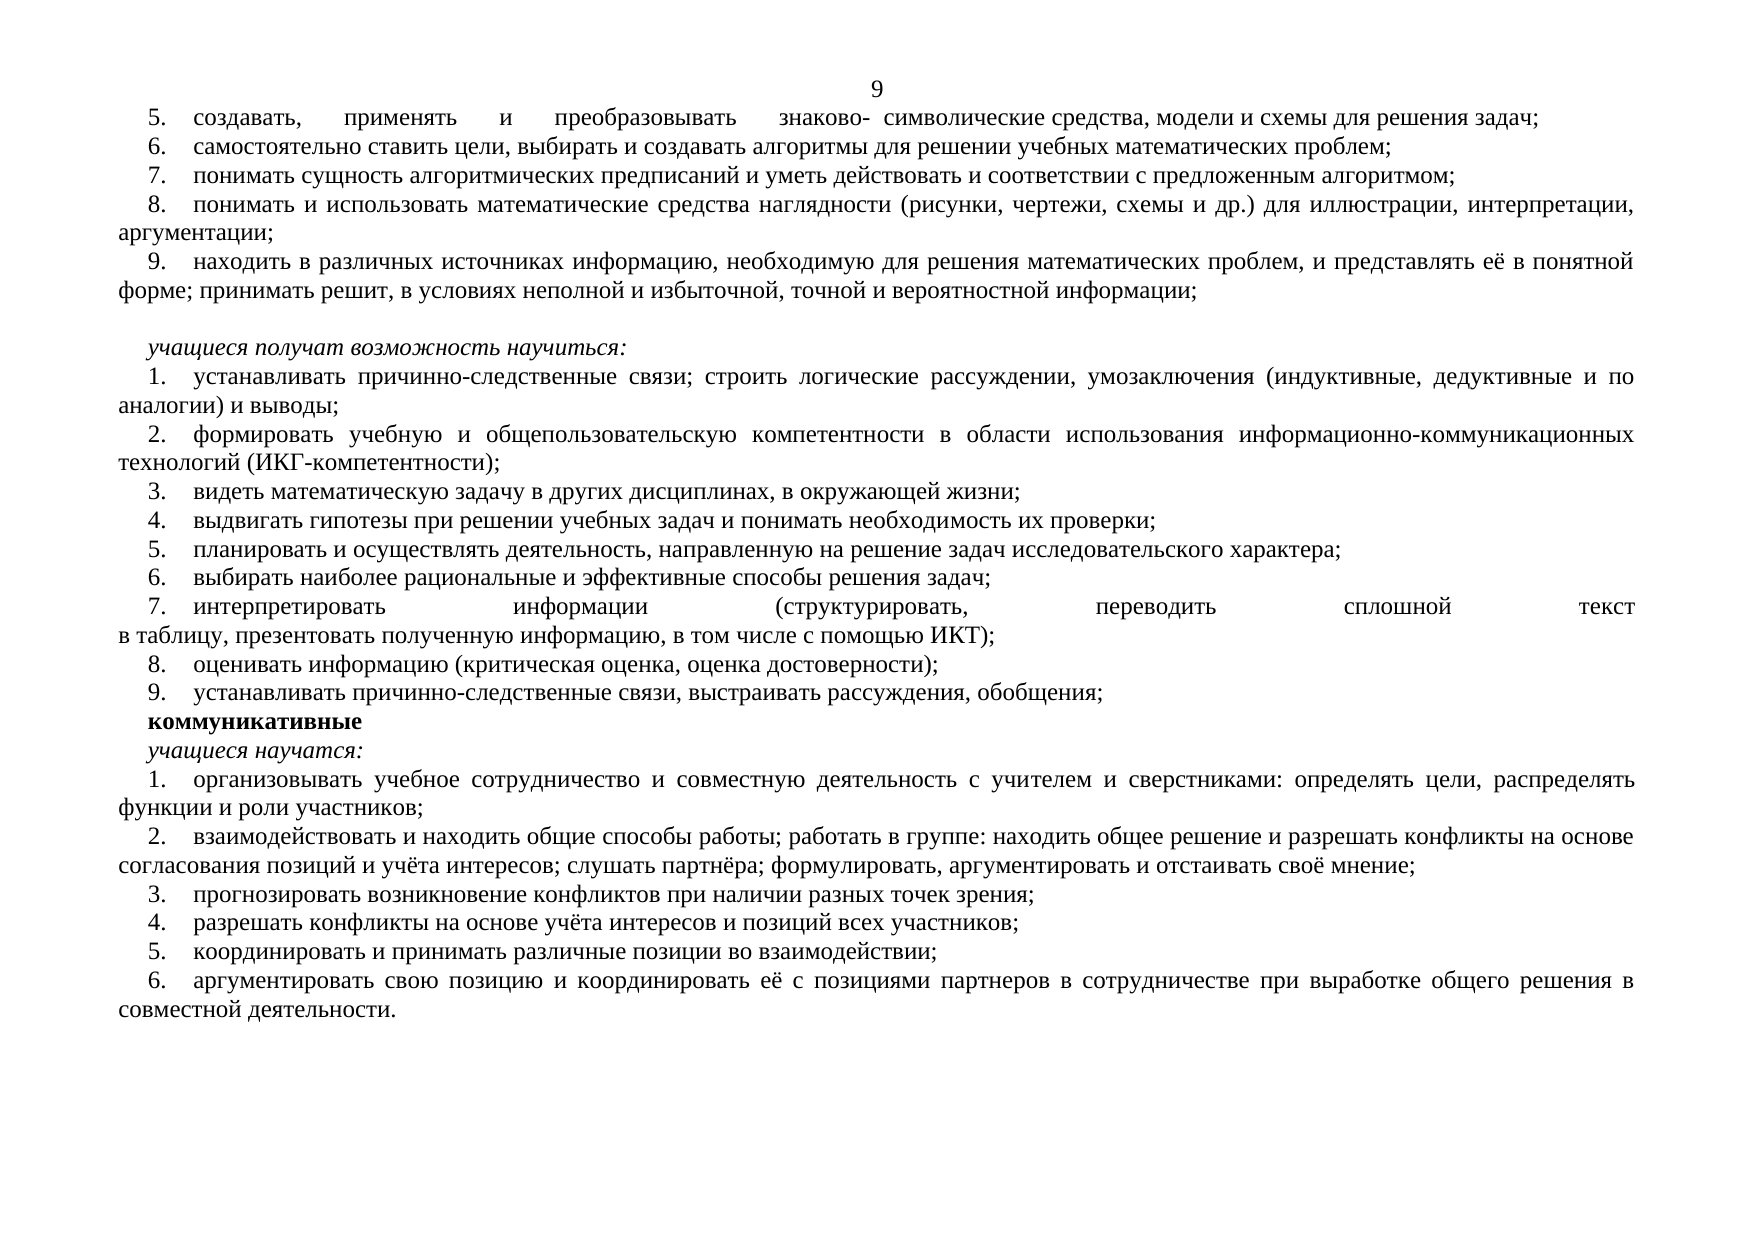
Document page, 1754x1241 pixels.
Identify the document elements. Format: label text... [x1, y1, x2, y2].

text учащиеся научатся: [118, 735, 1636, 764]
list взаимодействовать и находить общие способы работы; работать в группе: находить общее решение и разрешать конфликты на основе согласования позиций и учёта интересов; слушать партнёра; формулировать, аргументировать и отстаивать своё мнение; [118, 821, 1636, 879]
text учащиеся получат возможность научиться: [118, 332, 1636, 361]
list аргументировать свою позицию и координировать её с позициями партнеров в сотрудничестве при выработке общего решения в совместной деятельности. [118, 965, 1636, 1022]
list прогнозировать возникновение конфликтов при наличии разных точек зрения; [118, 879, 1636, 907]
list находить в различных источниках информацию, необходимую для решения математических проблем, и представлять её в понятной форме; принимать решит, в условиях неполной и избыточной, точной и вероятностной информации; [118, 246, 1636, 304]
list самостоятельно ставить цели, выбирать и создавать алгоритмы для решении учебных математических проблем; [118, 131, 1636, 160]
list выдвигать гипотезы при решении учебных задач и понимать необходимость их проверки; [118, 505, 1636, 534]
list оценивать информацию (критическая оценка, оценка достоверности); [118, 649, 1636, 677]
list устанавливать причинно-следственные связи, выстраивать рассуждения, обобщения; [118, 677, 1636, 706]
list формировать учебную и общепользовательскую компетентности в области использования информационно-коммуникационных технологий (ИКГ-компетентности); [118, 419, 1636, 476]
list понимать сущность алгоритмических предписаний и уметь действовать и соответствии с предложенным алгоритмом; [118, 160, 1636, 189]
list организовывать учебное сотрудничество и совместную деятельность с учителем и сверстниками: определять цели, распределять функции и роли участников; [118, 764, 1636, 821]
text коммуникативные [118, 706, 1636, 735]
list устанавливать причинно-следственные связи; строить логические рассуждении, умозаключения (индуктивные, дедуктивные и по аналогии) и выводы; [118, 361, 1636, 419]
list координировать и принимать различные позиции во взаимодействии; [118, 936, 1636, 965]
list видеть математическую задачу в других дисциплинах, в окружающей жизни; [118, 476, 1636, 505]
list планировать и осуществлять деятельность, направленную на решение задач исследовательского характера; [118, 534, 1636, 562]
list интерпретировать информации (структурировать, переводить сплошной текст в таблицу, презентовать полученную информацию, в том числе с помощью ИКТ); [118, 591, 1636, 649]
list выбирать наиболее рациональные и эффективные способы решения задач; [118, 562, 1636, 591]
list разрешать конфликты на основе учёта интересов и позиций всех участников; [118, 907, 1636, 936]
list создавать, применять и преобразовывать знаково-символические средства, модели и схемы для решения задач; [118, 102, 1636, 131]
list понимать и использовать математические средства наглядности (рисунки, чертежи, схемы и др.) для иллюстрации, интерпретации, аргументации; [118, 189, 1636, 246]
